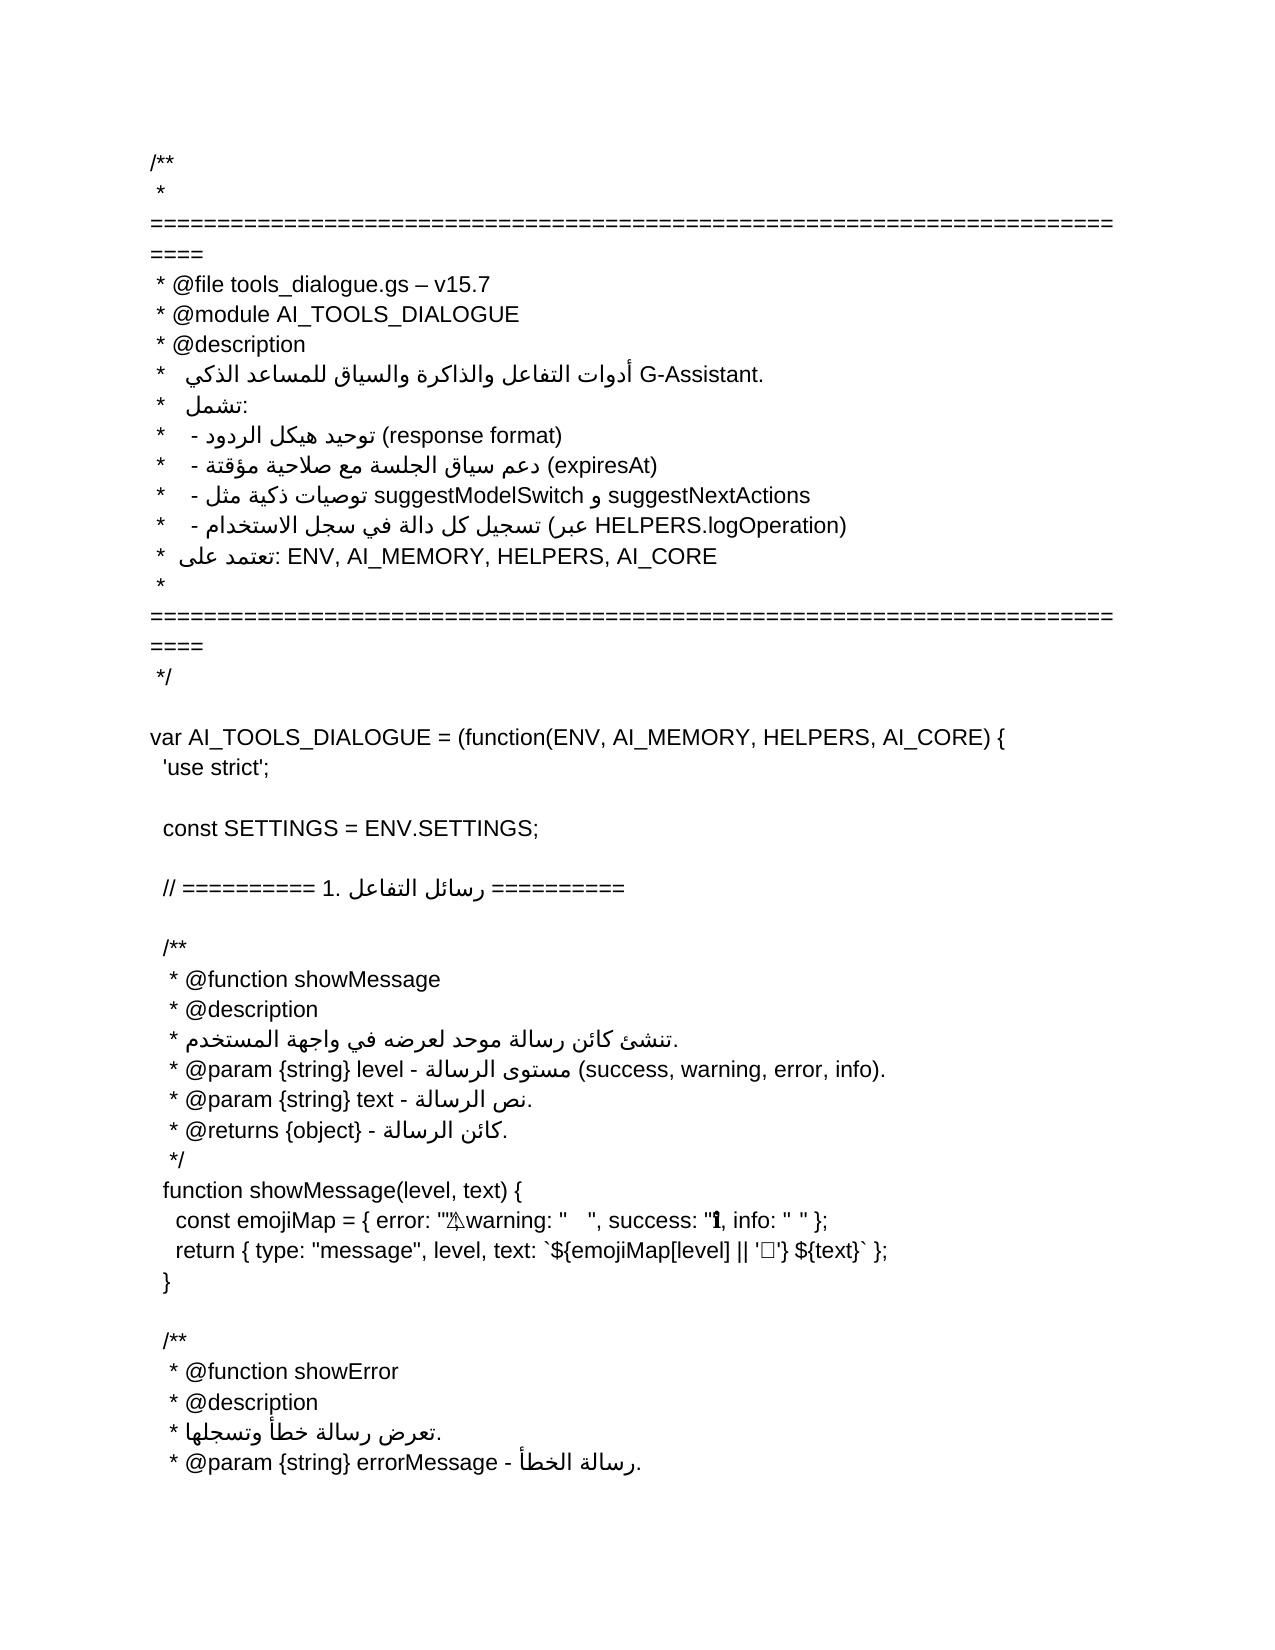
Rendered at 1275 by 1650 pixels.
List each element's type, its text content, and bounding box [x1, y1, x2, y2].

text * @description [150, 996, 1125, 1022]
text * @file tools_dialogue.gs – v15.7 [150, 271, 1125, 297]
text 'use strict'; [150, 754, 1125, 781]
text function showMessage(level, text) { [150, 1177, 1125, 1203]
text * - دعم سياق الجلسة مع صلاحية مؤقتة (expiresAt) [150, 452, 1125, 478]
text */ [150, 1147, 1125, 1173]
text * @param {string} level - مستوى الرسالة (success, warning, error, info). [150, 1056, 1125, 1083]
text * @module AI_TOOLS_DIALOGUE [150, 301, 1125, 327]
text * @function showError [150, 1358, 1125, 1385]
text * @param {string} text - نص الرسالة. [150, 1086, 1125, 1113]
text * تشمل: [150, 392, 1125, 418]
text // ========== 1. رسائل التفاعل ========== [150, 875, 1125, 901]
text const SETTINGS = ENV.SETTINGS; [150, 814, 1125, 841]
text } [150, 1268, 1125, 1294]
text * تعتمد على: ENV, AI_MEMORY, HELPERS, AI_CORE [150, 543, 1125, 569]
text return { type: "message", level, text: `${emojiMap[level] || '💬'} ${text}` }; [150, 1237, 1125, 1264]
text var AI_TOOLS_DIALOGUE = (function(ENV, AI_MEMORY, HELPERS, AI_CORE) { [150, 724, 1125, 750]
text * @description [150, 1388, 1125, 1415]
text * تعرض رسالة خطأ وتسجلها. [150, 1419, 1125, 1445]
text * أدوات التفاعل والذاكرة والسياق للمساعد الذكي G-Assistant. [150, 361, 1125, 388]
text * @param {string} errorMessage - رسالة الخطأ. [150, 1449, 1125, 1475]
text * @function showMessage [150, 966, 1125, 992]
text * @description [150, 331, 1125, 358]
text */ [150, 663, 1125, 690]
text * - توحيد هيكل الردود (response format) [150, 422, 1125, 448]
text /** [150, 935, 1125, 962]
text const emojiMap = { error: "🚨", warning: "⚠️", success: "✅", info: "ℹ️" }; [150, 1207, 1125, 1234]
text * - تسجيل كل دالة في سجل الاستخدام (عبر HELPERS.logOperation) [150, 512, 1125, 539]
text * ============================================================================ [150, 180, 1125, 267]
text * @returns {object} - كائن الرسالة. [150, 1117, 1125, 1143]
text * تنشئ كائن رسالة موحد لعرضه في واجهة المستخدم. [150, 1026, 1125, 1052]
text * ============================================================================ [150, 573, 1125, 660]
text * - توصيات ذكية مثل suggestModelSwitch و suggestNextActions [150, 482, 1125, 509]
text /** [150, 1328, 1125, 1354]
text /** [150, 150, 1125, 176]
